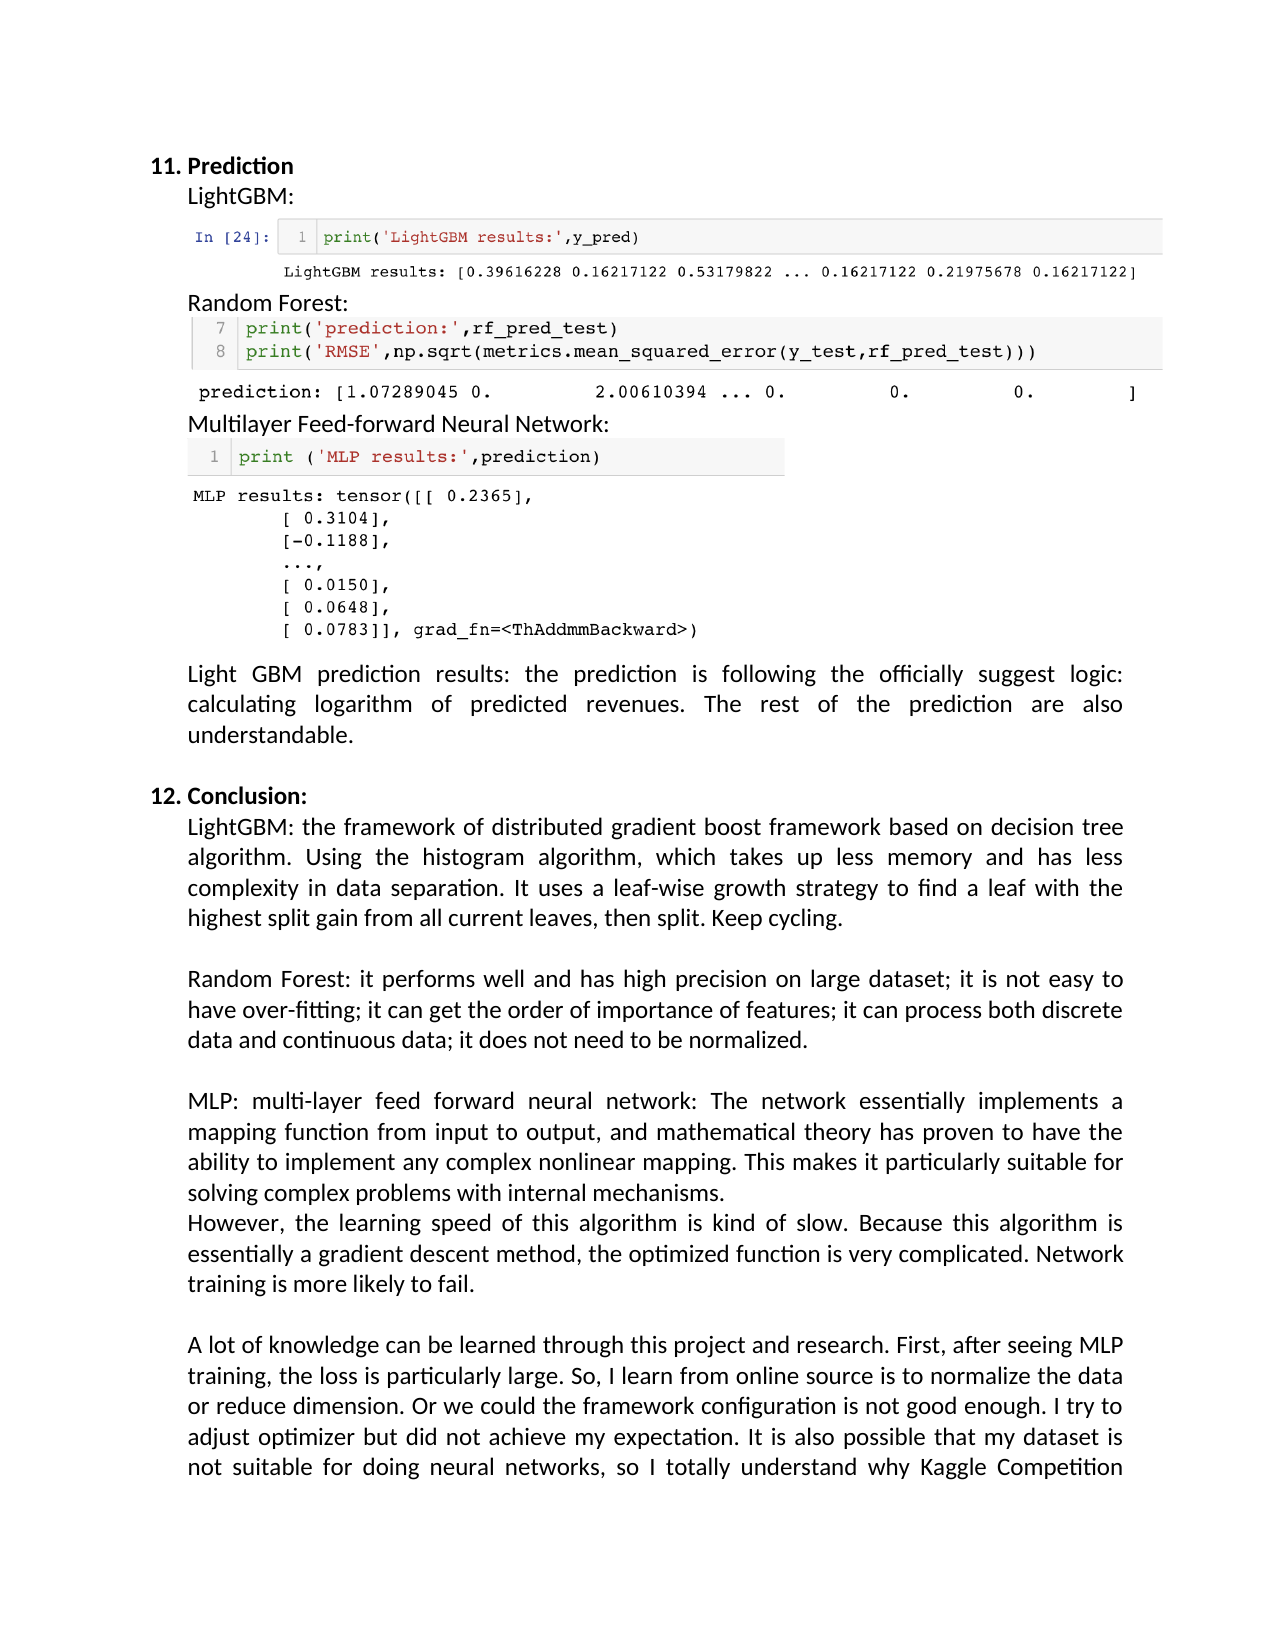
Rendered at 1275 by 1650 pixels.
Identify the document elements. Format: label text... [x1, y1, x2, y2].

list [187, 1329, 1125, 1482]
list Multilayer Feed-forward Neural Network: [187, 408, 1125, 438]
picture [187, 438, 785, 658]
list LightGBM: the framework of distributed gradient boost framework based on decision tree algorithm. Using the histogram algorithm, which takes up less memory and has less complexity in data separation. It uses a leaf-wise growth strategy to find a leaf with the highest split gain from all current leaves, then split. Keep cycling. [187, 811, 1125, 933]
list LightGBM: [187, 181, 1125, 211]
list MLP: multi-layer feed forward neural network: The network essentially implements a mapping function from input to output, and mathematical theory has proven to have the ability to implement any complex nonlinear mapping. This makes it particularly suitable for solving complex problems with internal mechanisms. [187, 1085, 1125, 1207]
list Random Forest: it performs well and has high precision on large dataset; it is not easy to have over-fitting; it can get the order of importance of features; it can process both discrete data and continuous data; it does not need to be normalized. [187, 963, 1125, 1055]
list Conclusion: [150, 780, 1125, 811]
list Prediction [150, 150, 1125, 181]
list However, the learning speed of this algorithm is kind of slow. Because this algorithm is essentially a gradient descent method, the optimized function is very complicated. Network training is more likely to fail. [187, 1207, 1125, 1299]
picture [187, 211, 1163, 288]
picture [187, 317, 1163, 408]
list Random Forest: [187, 288, 1125, 317]
list Light GBM prediction results: the prediction is following the officially suggest logic: calculating logarithm of predicted revenues. The rest of the prediction are also understandable. [187, 658, 1125, 749]
